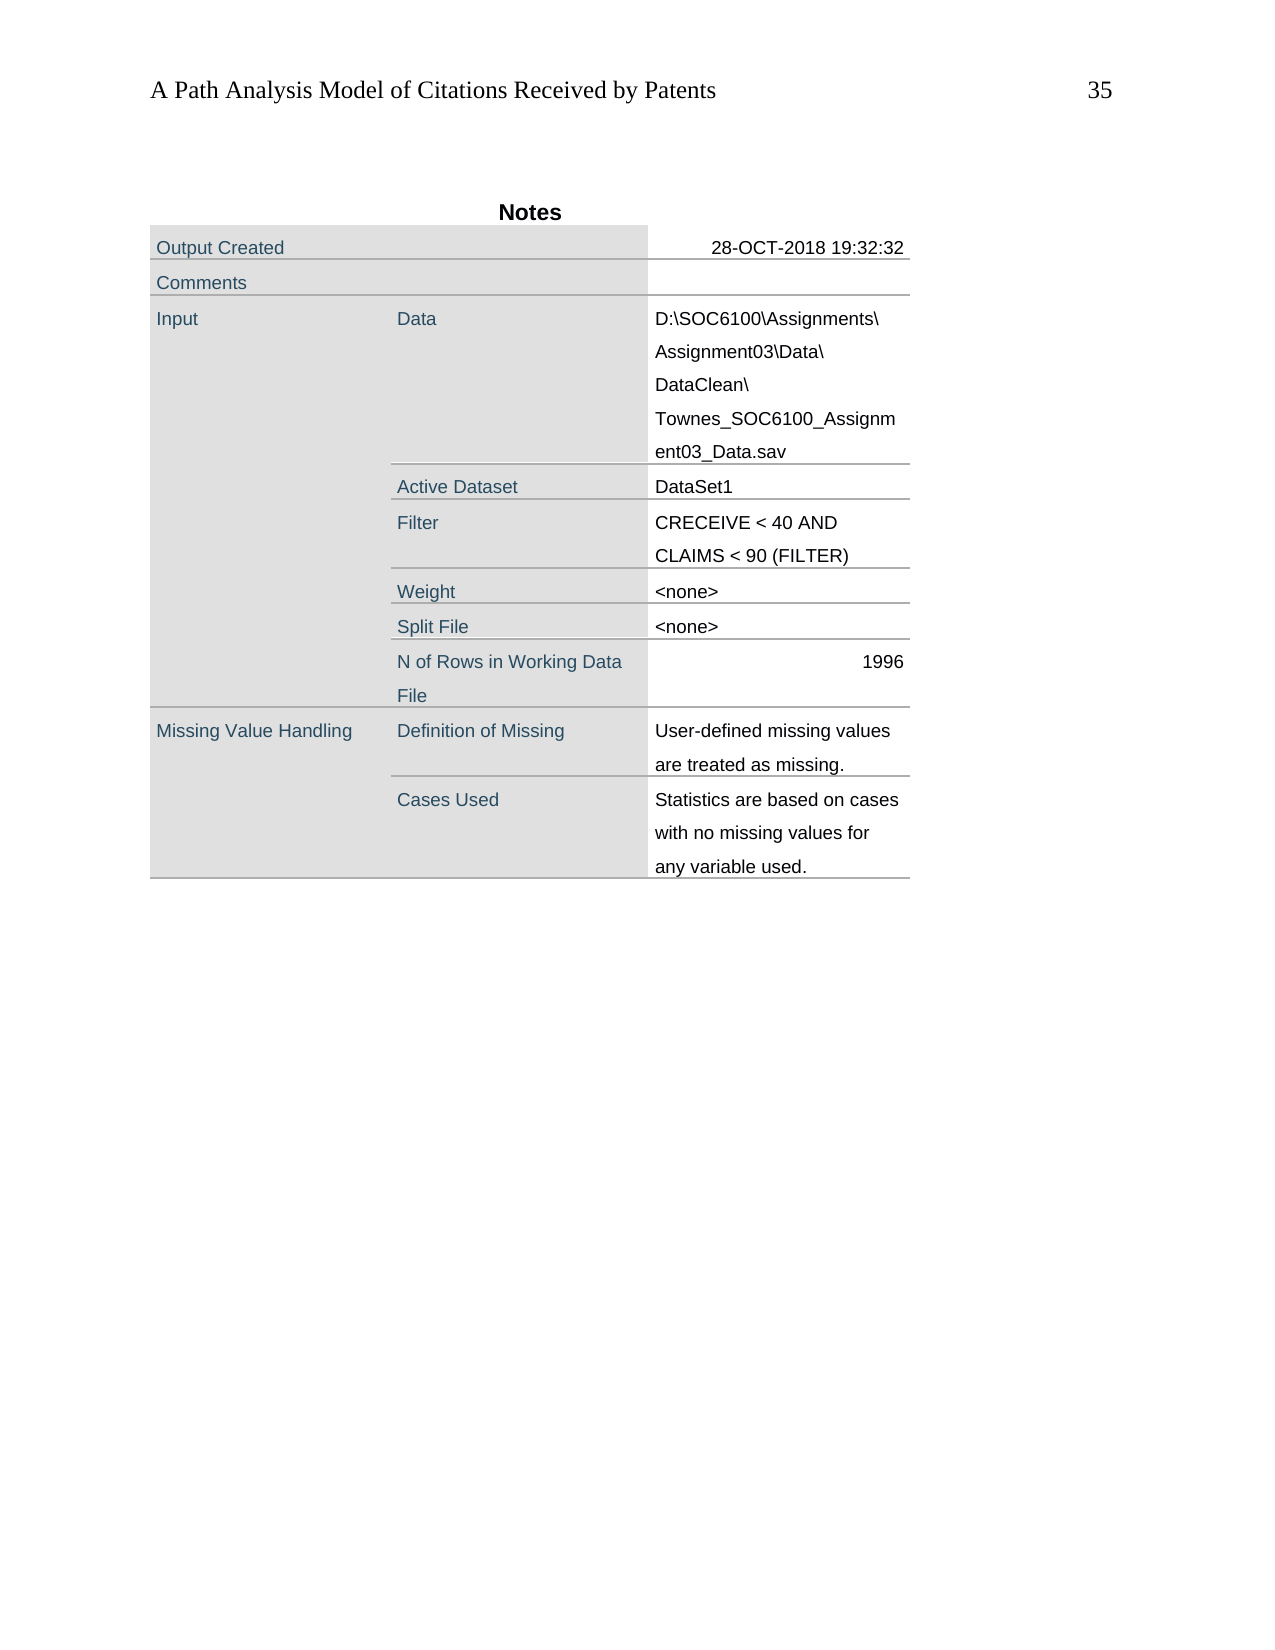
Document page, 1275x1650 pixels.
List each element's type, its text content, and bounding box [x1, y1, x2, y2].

table_cell Active Dataset [391, 465, 648, 498]
table_cell <none> [649, 569, 910, 602]
table_cell DataSet1 [649, 465, 910, 498]
table_cell <none> [649, 604, 910, 637]
table_cell N of Rows in Working Data File [391, 640, 648, 706]
table_cell Missing Value Handling [150, 708, 391, 877]
table_cell Cases Used [391, 777, 648, 877]
table_cell User-defined missing values are treated as missing. [649, 708, 910, 775]
table_cell Comments [150, 260, 648, 294]
table_cell Split File [391, 604, 648, 637]
table_cell 28-OCT-2018 19:32:32 [649, 225, 910, 258]
table_cell Input [150, 296, 391, 706]
table_cell Output Created [150, 225, 648, 258]
table_header Notes [150, 192, 910, 225]
table_cell Weight [391, 569, 648, 602]
table_cell Statistics are based on cases with no missing values for any variable used. [649, 777, 910, 877]
table_cell 1996 [649, 640, 910, 706]
table_cell [649, 260, 910, 294]
table_cell CRECEIVE < 40 AND CLAIMS < 90 (FILTER) [649, 500, 910, 567]
table_cell D:\SOC6100\Assignments\Assignment03\Data\DataClean\Townes_SOC6100_Assignment03_Data.sav [649, 296, 910, 462]
table_cell Data [391, 296, 648, 462]
table_cell Filter [391, 500, 648, 567]
table_cell Definition of Missing [391, 708, 648, 775]
